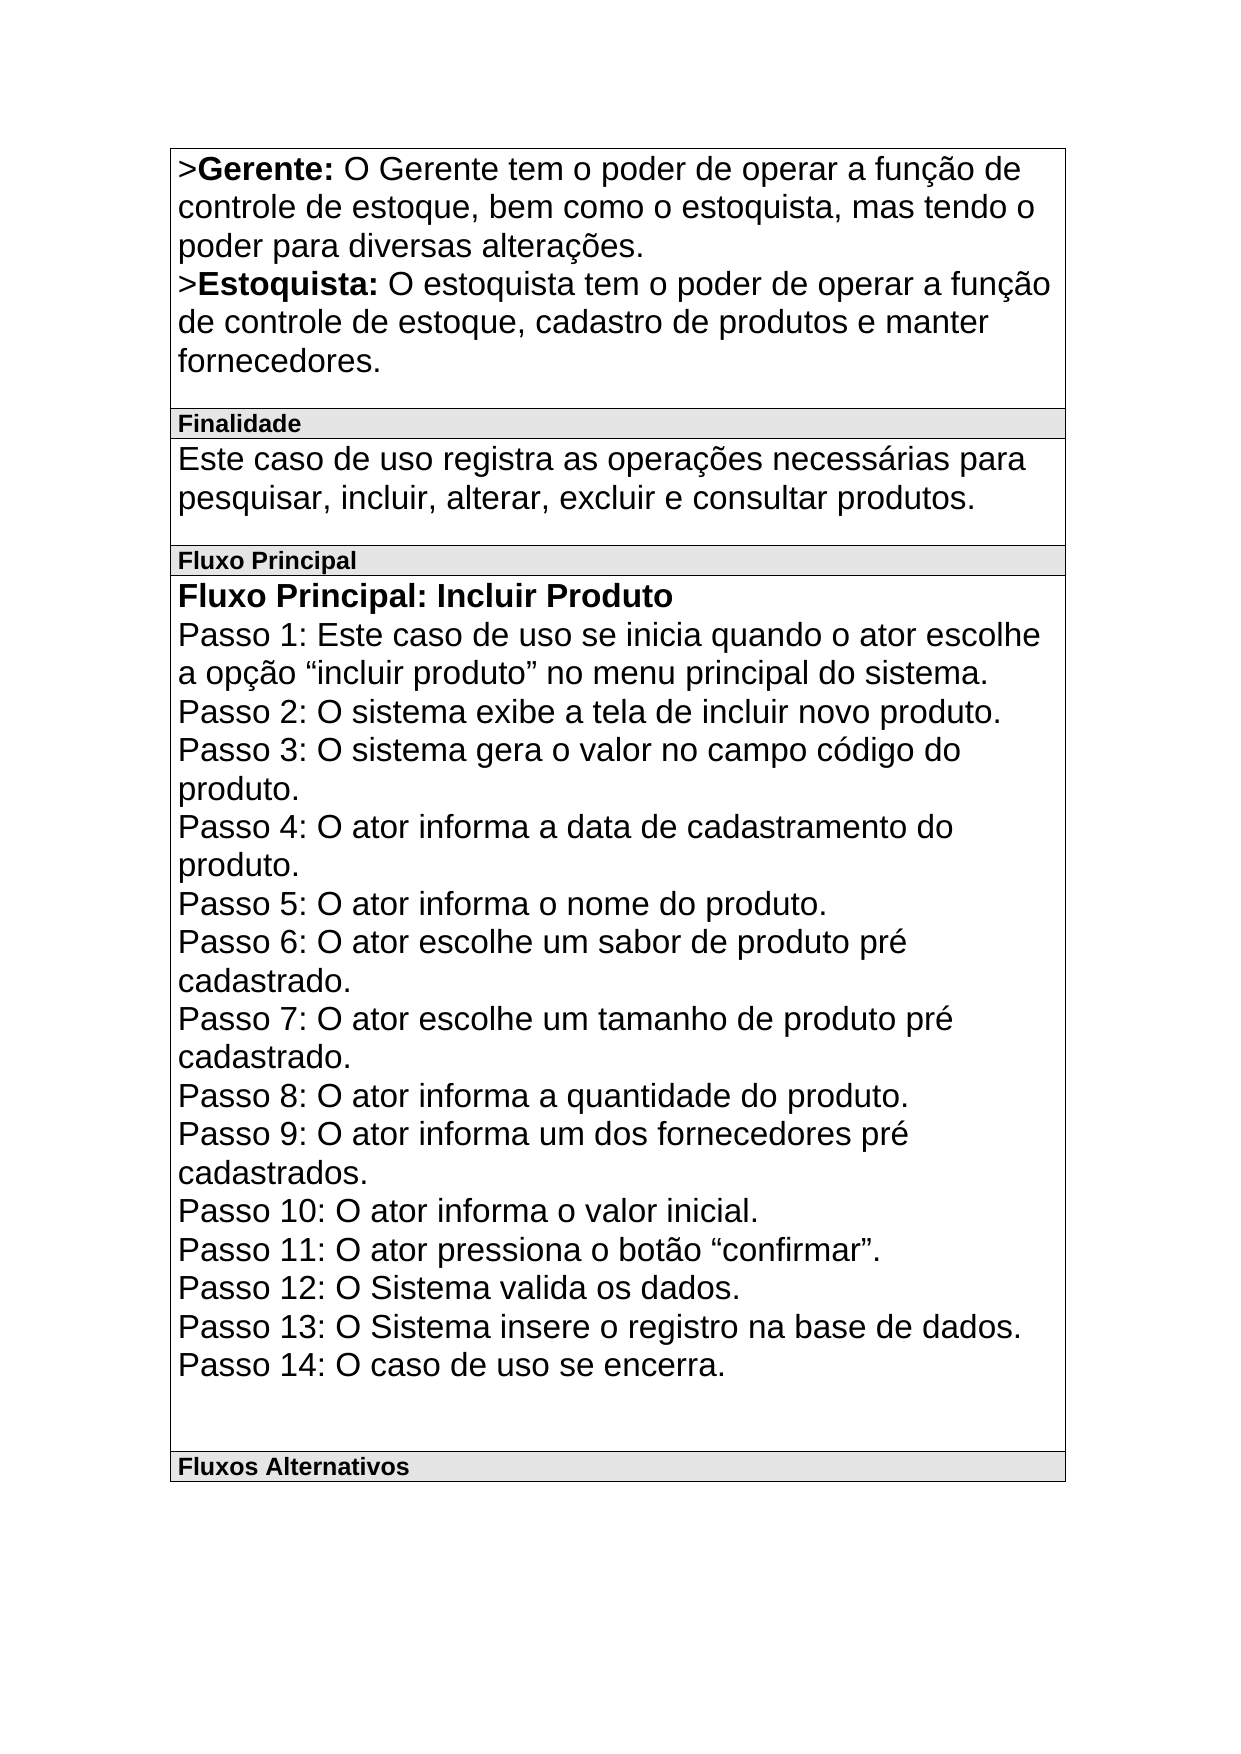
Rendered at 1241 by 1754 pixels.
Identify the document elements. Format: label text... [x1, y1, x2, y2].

table_cell Fluxo Principal [171, 546, 1065, 575]
table_cell Finalidade [171, 409, 1065, 438]
table_cell Fluxo Principal: Incluir Produto Passo 1: Este caso de uso se inicia quando o ator escolhe a opção “incluir produto” no menu principal do sistema. Passo 2: O sistema exibe a tela de incluir novo produto. Passo 3: O sistema gera o valor no campo código do produto. Passo 4: O ator informa a data de cadastramento do produto. Passo 5: O ator informa o nome do produto. Passo 6: O ator escolhe um sabor de produto pré cadastrado. Passo 7: O ator escolhe um tamanho de produto pré cadastrado. Passo 8: O ator informa a quantidade do produto. Passo 9: O ator informa um dos fornecedores pré cadastrados. Passo 10: O ator informa o valor inicial. Passo 11: O ator pressiona o botão “confirmar”. Passo 12: O Sistema valida os dados. Passo 13: O Sistema insere o registro na base de dados. Passo 14: O caso de uso se encerra. [171, 576, 1065, 1451]
table_cell Este caso de uso registra as operações necessárias para pesquisar, incluir, alterar, excluir e consultar produtos. [171, 439, 1065, 545]
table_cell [171, 149, 1065, 408]
table_cell Fluxos Alternativos [171, 1452, 1065, 1481]
